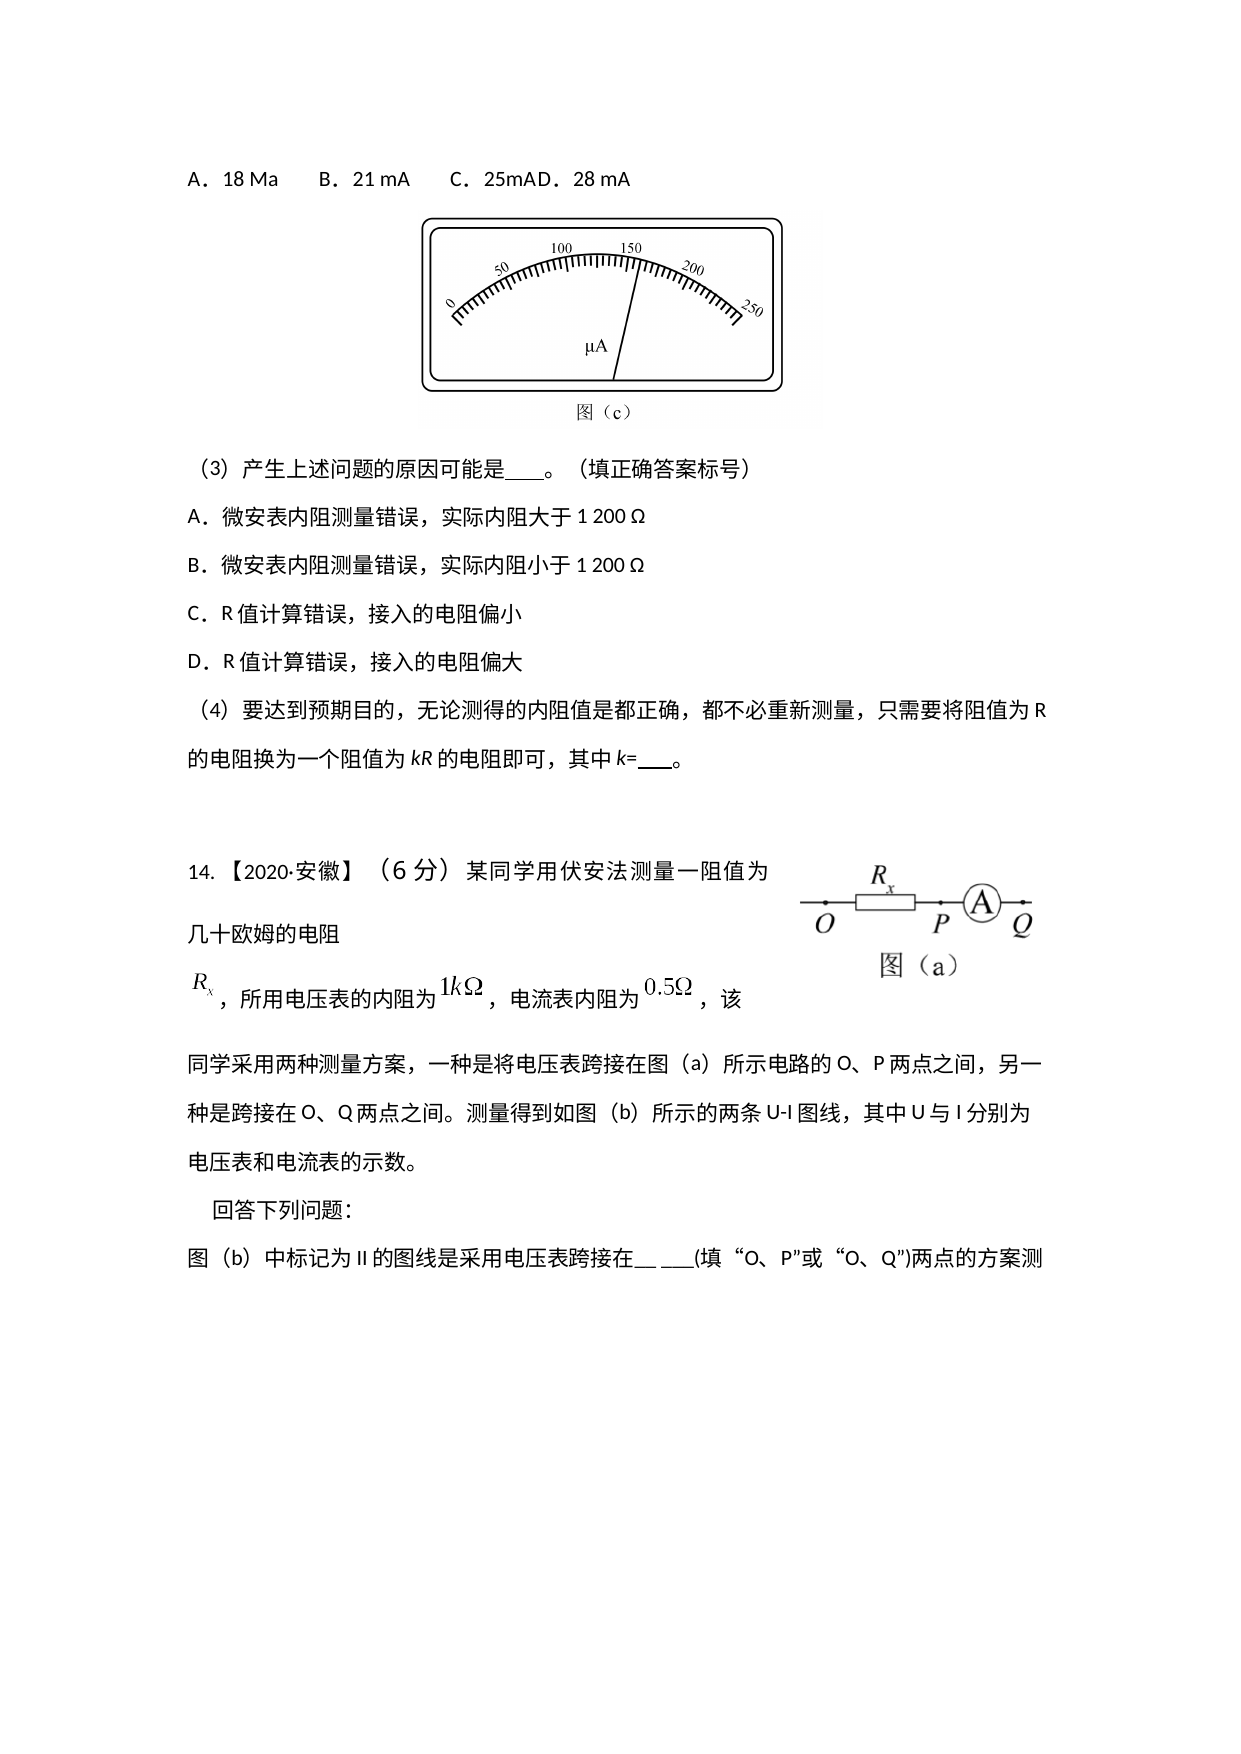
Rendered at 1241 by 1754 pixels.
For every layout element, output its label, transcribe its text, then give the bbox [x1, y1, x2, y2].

list 【2020·安徽】（6分）某同学用伏安法测量一阻值为几十欧姆的电阻 [187, 836, 1053, 949]
text D．R值计算错误，接入的电阻偏大 [187, 644, 1053, 677]
text （3）产生上述问题的原因可能是 。（填正确答案标号） [187, 451, 1053, 484]
picture [417, 210, 823, 429]
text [187, 1241, 1053, 1273]
text ，所用电压表的内阻为，电流表内阻为，该同学采用两种测量方案，一种是将电压表跨接在图（a）所示电路的O、P两点之间，另一种是跨接在O、Q两点之间。测量得到如图（b）所示的两条U-I 图线，其中U与I分别为电压表和电流表的示数。 [187, 965, 1053, 1177]
text C．R值计算错误，接入的电阻偏小 [187, 596, 1053, 629]
text A．18 Ma B．21 mA C．25mA D．28 mA [187, 162, 1053, 194]
text （4）要达到预期目的，无论测得的内阻值是都正确，都不必重新测量，只需要将阻值为R的电阻换为一个阻值为kR的电阻即可，其中k= 。 [187, 693, 1053, 774]
picture [788, 851, 1053, 983]
text A．微安表内阻测量错误，实际内阻大于1 200 Ω [187, 499, 1053, 532]
text B．微安表内阻测量错误，实际内阻小于1 200 Ω [187, 548, 1053, 580]
text 回答下列问题： [187, 1192, 1053, 1225]
